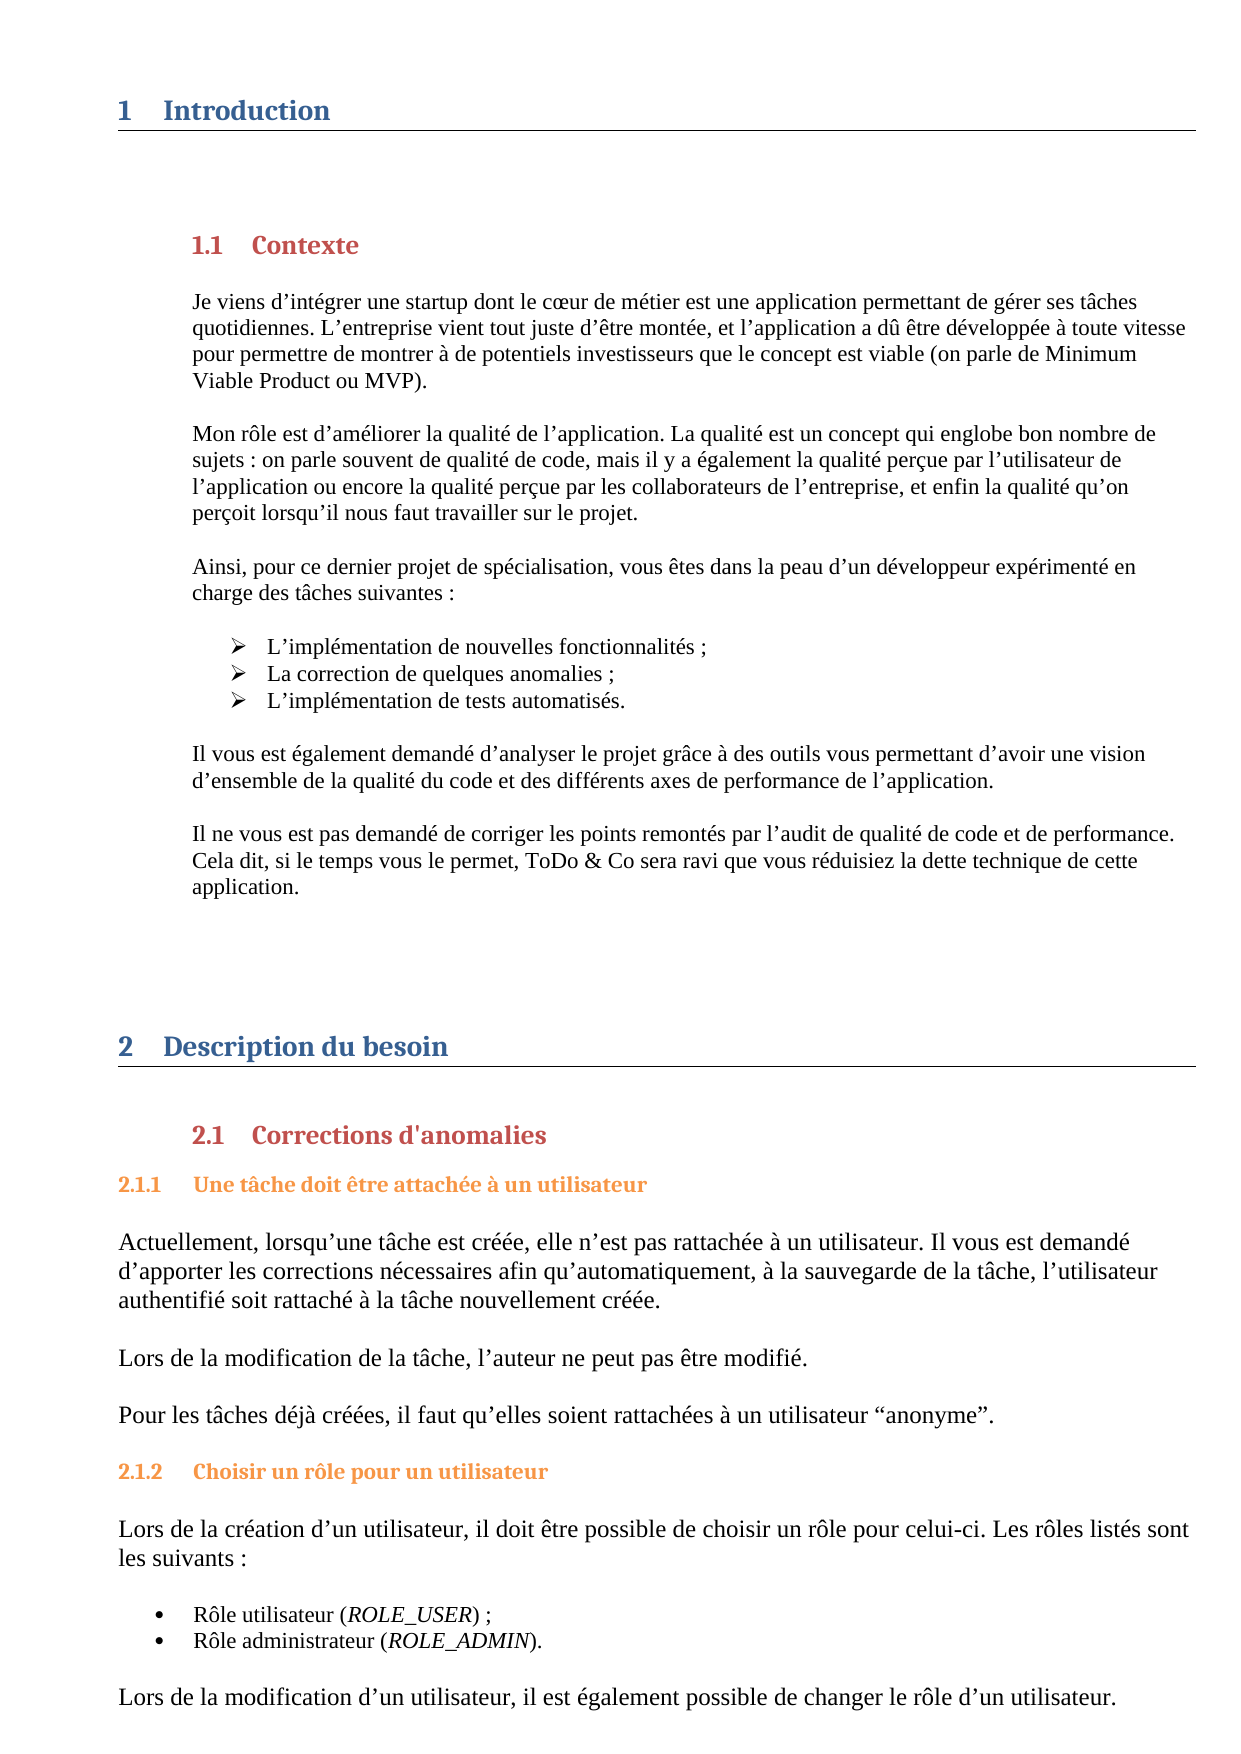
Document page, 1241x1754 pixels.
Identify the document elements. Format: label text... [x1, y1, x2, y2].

subtitle Corrections d'anomalies [192, 1120, 1196, 1151]
list L’implémentation de nouvelles fonctionnalités ; [229, 633, 1196, 659]
subtitle Introduction [118, 94, 1196, 130]
text Lors de la modification de la tâche, l’auteur ne peut pas être modifié. [118, 1343, 1196, 1371]
list Rôle utilisateur (ROLE_USER) ; [156, 1601, 1196, 1627]
text Il ne vous est pas demandé de corriger les points remontés par l’audit de qualité de code et de performance. Cela dit, si le temps vous le permet, ToDo & Co sera ravi que vous réduisiez la dette technique de cette application. [192, 821, 1196, 899]
text Ainsi, pour ce dernier projet de spécialisation, vous êtes dans la peau d’un développeur expérimenté en charge des tâches suivantes : [192, 553, 1196, 606]
text Mon rôle est d’améliorer la qualité de l’application. La qualité est un concept qui englobe bon nombre de sujets : on parle souvent de qualité de code, mais il y a également la qualité perçue par l’utilisateur de l’application ou encore la qualité perçue par les collaborateurs de l’entreprise, et enfin la qualité qu’on perçoit lorsqu’il nous faut travailler sur le projet. [192, 420, 1196, 525]
text Il vous est également demandé d’analyser le projet grâce à des outils vous permettant d’avoir une vision d’ensemble de la qualité du code et des différents axes de performance de l’application. [192, 740, 1196, 793]
text Pour les tâches déjà créées, il faut qu’elles soient rattachées à un utilisateur “anonyme”. [118, 1401, 1196, 1429]
text Lors de la modification d’un utilisateur, il est également possible de changer le rôle d’un utilisateur. [118, 1682, 1196, 1711]
text Je viens d’intégrer une startup dont le cœur de métier est une application permettant de gérer ses tâches quotidiennes. L’entreprise vient tout juste d’être montée, et l’application a dû être développée à toute vitesse pour permettre de montrer à de potentiels investisseurs que le concept est viable (on parle de Minimum Viable Product ou MVP). [192, 288, 1196, 393]
text Lors de la création d’un utilisateur, il doit être possible de choisir un rôle pour celui-ci. Les rôles listés sont les suivants : [118, 1514, 1196, 1571]
list Rôle administrateur (ROLE_ADMIN). [156, 1627, 1196, 1653]
subtitle Contexte [192, 230, 1196, 261]
list La correction de quelques anomalies ; [229, 660, 1196, 686]
subtitle Description du besoin [118, 1030, 1196, 1066]
text Actuellement, lorsqu’une tâche est créée, elle n’est pas rattachée à un utilisateur. Il vous est demandé d’apporter les corrections nécessaires afin qu’automatiquement, à la sauvegarde de la tâche, l’utilisateur authentifié soit rattaché à la tâche nouvellement créée. [118, 1227, 1196, 1313]
subtitle Choisir un rôle pour un utilisateur [118, 1458, 1196, 1485]
subtitle Une tâche doit être attachée à un utilisateur [118, 1172, 1196, 1198]
list L’implémentation de tests automatisés. [229, 687, 1196, 713]
